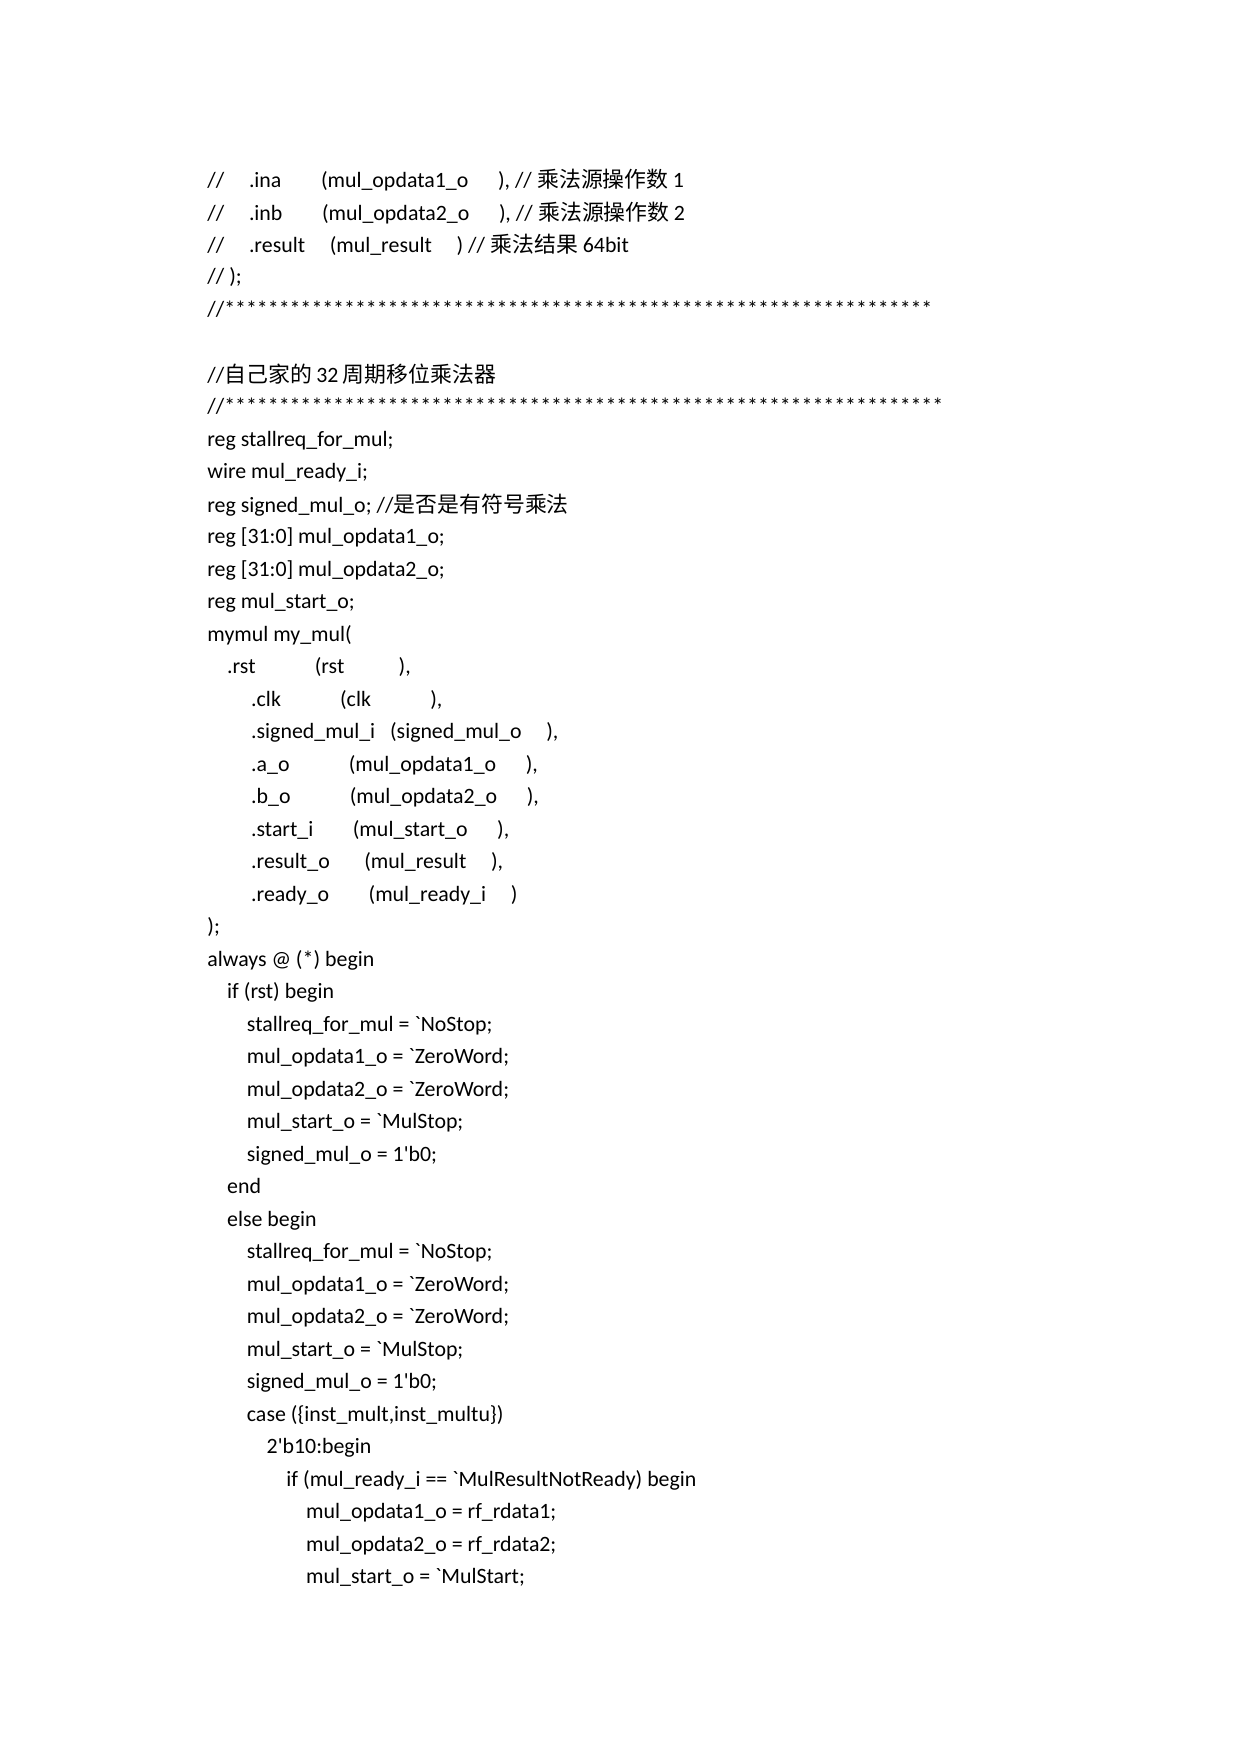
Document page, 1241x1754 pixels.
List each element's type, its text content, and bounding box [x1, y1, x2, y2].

text .ready_o (mul_ready_i ) [187, 877, 1053, 909]
text // .ina (mul_opdata1_o ), // 乘法源操作数1 [187, 162, 1053, 194]
text ); [187, 909, 1053, 942]
text .result_o (mul_result ), [187, 844, 1053, 877]
text // .result (mul_result ) // 乘法结果 64bit [187, 227, 1053, 259]
text else begin [187, 1202, 1053, 1234]
text always @ (*) begin [187, 942, 1053, 974]
text reg stallreq_for_mul; [187, 422, 1053, 454]
text mul_opdata2_o = `ZeroWord; [187, 1299, 1053, 1332]
text if (rst) begin [187, 974, 1053, 1007]
text mul_opdata1_o = `ZeroWord; [187, 1039, 1053, 1072]
text // ); [187, 259, 1053, 292]
text mul_start_o = `MulStop; [187, 1332, 1053, 1364]
text stallreq_for_mul = `NoStop; [187, 1007, 1053, 1039]
text mul_opdata1_o = `ZeroWord; [187, 1267, 1053, 1299]
text reg [31:0] mul_opdata2_o; [187, 552, 1053, 584]
text if (mul_ready_i == `MulResultNotReady) begin [187, 1462, 1053, 1494]
text mul_opdata2_o = rf_rdata2; [187, 1527, 1053, 1559]
text mymul my_mul( [187, 617, 1053, 649]
text // .inb (mul_opdata2_o ), // 乘法源操作数2 [187, 194, 1053, 227]
text .start_i (mul_start_o ), [187, 812, 1053, 844]
text mul_opdata1_o = rf_rdata1; [187, 1494, 1053, 1527]
text .rst (rst ), [187, 649, 1053, 682]
text .b_o (mul_opdata2_o ), [187, 779, 1053, 812]
text signed_mul_o = 1'b0; [187, 1137, 1053, 1169]
text //***************************************************************** [187, 292, 1053, 324]
text signed_mul_o = 1'b0; [187, 1364, 1053, 1397]
text mul_start_o = `MulStart; [187, 1559, 1053, 1592]
text reg [31:0] mul_opdata1_o; [187, 519, 1053, 552]
text //自己家的32周期移位乘法器 [187, 357, 1053, 389]
text case ({inst_mult,inst_multu}) [187, 1397, 1053, 1429]
text //****************************************************************** [187, 389, 1053, 422]
text wire mul_ready_i; [187, 454, 1053, 487]
text end [187, 1169, 1053, 1202]
text mul_start_o = `MulStop; [187, 1104, 1053, 1137]
text mul_opdata2_o = `ZeroWord; [187, 1072, 1053, 1104]
text 2'b10:begin [187, 1429, 1053, 1462]
text reg signed_mul_o; //是否是有符号乘法 [187, 487, 1053, 519]
text .a_o (mul_opdata1_o ), [187, 747, 1053, 779]
text stallreq_for_mul = `NoStop; [187, 1234, 1053, 1267]
text .clk (clk ), [187, 682, 1053, 714]
text .signed_mul_i (signed_mul_o ), [187, 714, 1053, 747]
text reg mul_start_o; [187, 584, 1053, 617]
